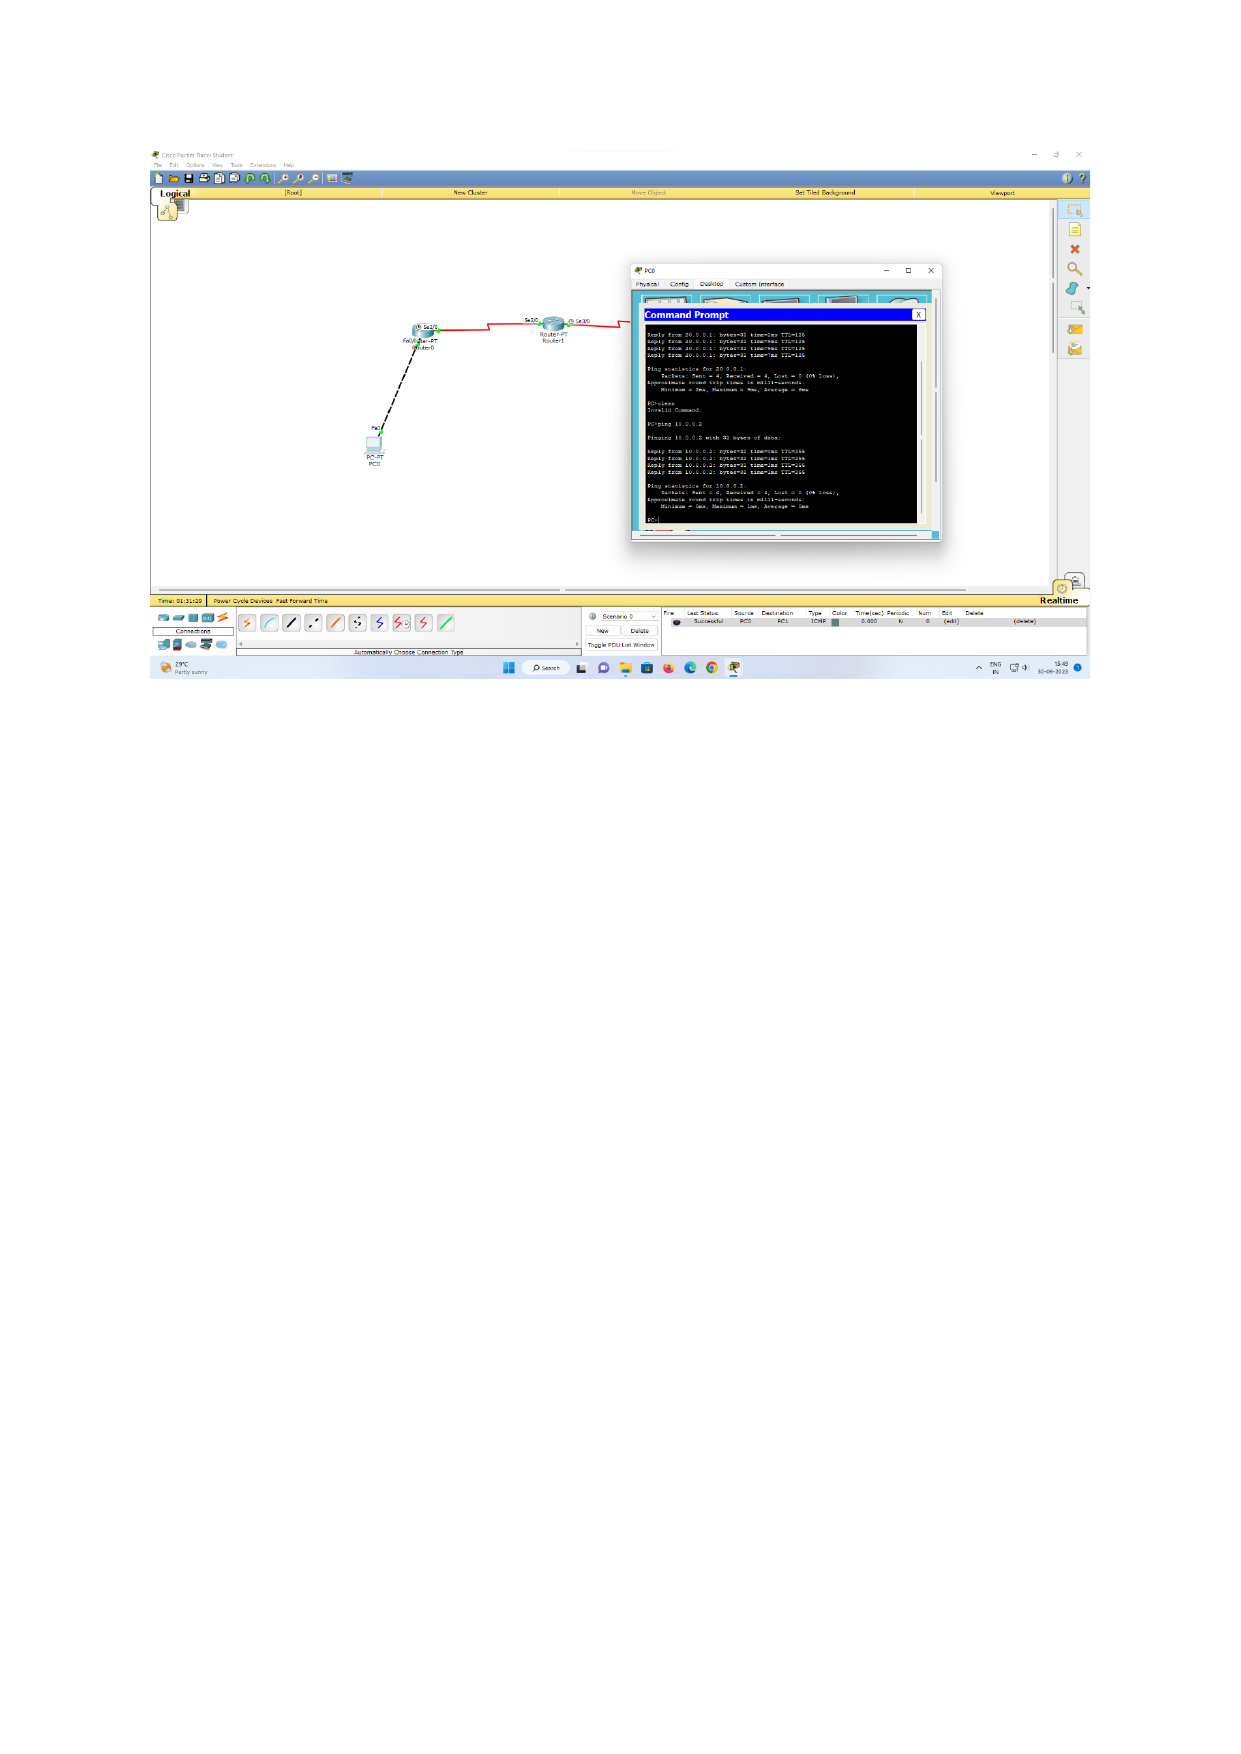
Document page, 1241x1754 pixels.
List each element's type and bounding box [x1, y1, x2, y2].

picture [150, 150, 1091, 679]
